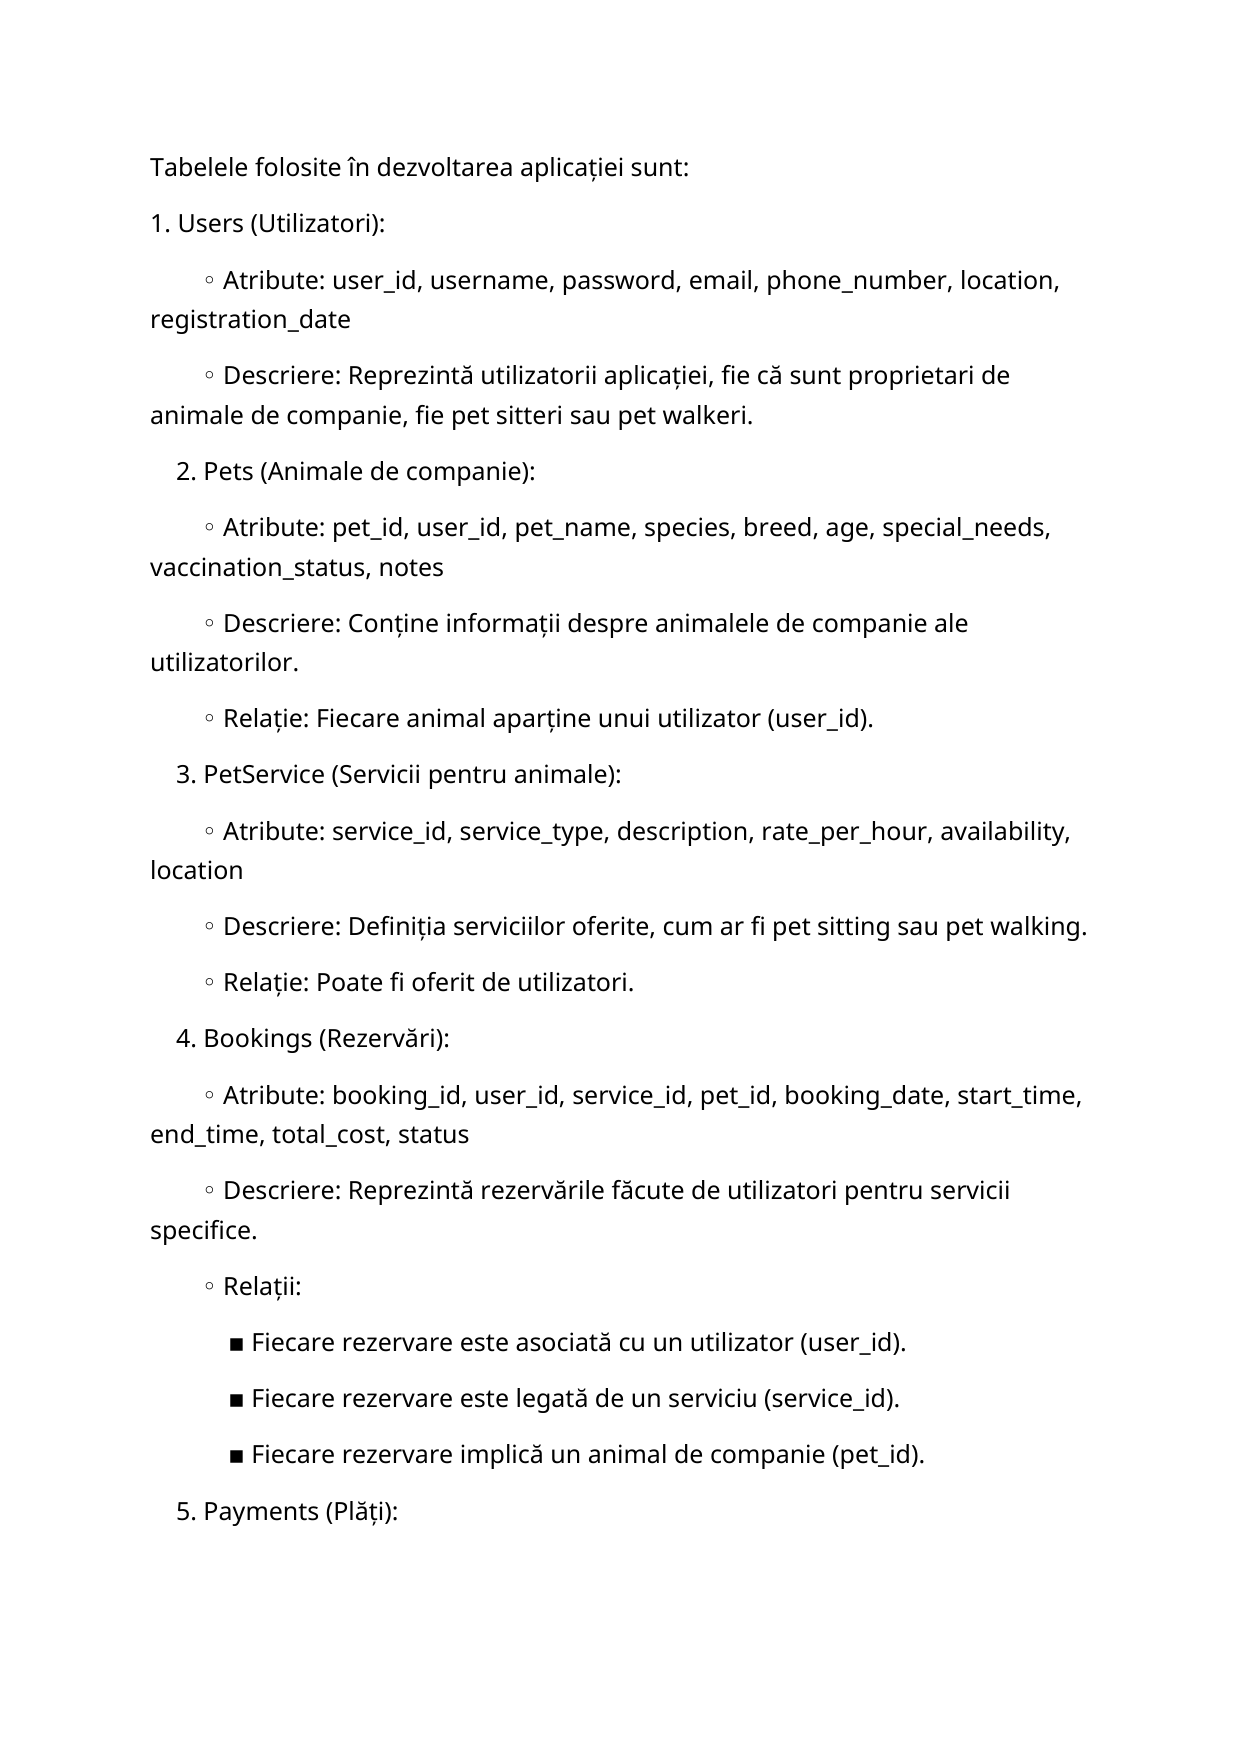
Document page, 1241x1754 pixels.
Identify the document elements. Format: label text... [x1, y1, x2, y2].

text ◦ Atribute: user_id, username, password, email, phone_number, location, registration_date [150, 262, 1090, 336]
text ▪ Fiecare rezervare este asociată cu un utilizator (user_id). [150, 1325, 1090, 1359]
text ▪ Fiecare rezervare implică un animal de companie (pet_id). [150, 1437, 1090, 1471]
text ◦ Relație: Poate fi oferit de utilizatori. [150, 965, 1090, 999]
text 3. PetService (Servicii pentru animale): [150, 757, 1090, 791]
text ◦ Atribute: booking_id, user_id, service_id, pet_id, booking_date, start_time, end_time, total_cost, status [150, 1077, 1090, 1151]
text Tabelele folosite în dezvoltarea aplicației sunt: [150, 150, 1090, 184]
text 4. Bookings (Rezervări): [150, 1021, 1090, 1055]
text ◦ Descriere: Reprezintă rezervările făcute de utilizatori pentru servicii specifice. [150, 1173, 1090, 1246]
text ◦ Descriere: Definiția serviciilor oferite, cum ar fi pet sitting sau pet walking. [150, 909, 1090, 943]
text 5. Payments (Plăți): [150, 1493, 1090, 1527]
text ◦ Relație: Fiecare animal aparține unui utilizator (user_id). [150, 701, 1090, 735]
text 2. Pets (Animale de companie): [150, 453, 1090, 488]
text ◦ Atribute: pet_id, user_id, pet_name, species, breed, age, special_needs, vaccination_status, notes [150, 510, 1090, 583]
text ▪ Fiecare rezervare este legată de un serviciu (service_id). [150, 1381, 1090, 1415]
text ◦ Descriere: Conține informații despre animalele de companie ale utilizatorilor. [150, 605, 1090, 679]
text 1. Users (Utilizatori): [150, 206, 1090, 240]
text ◦ Relații: [150, 1268, 1090, 1303]
text ◦ Atribute: service_id, service_type, description, rate_per_hour, availability, location [150, 813, 1090, 887]
text ◦ Descriere: Reprezintă utilizatorii aplicației, fie că sunt proprietari de animale de companie, fie pet sitteri sau pet walkeri. [150, 358, 1090, 431]
